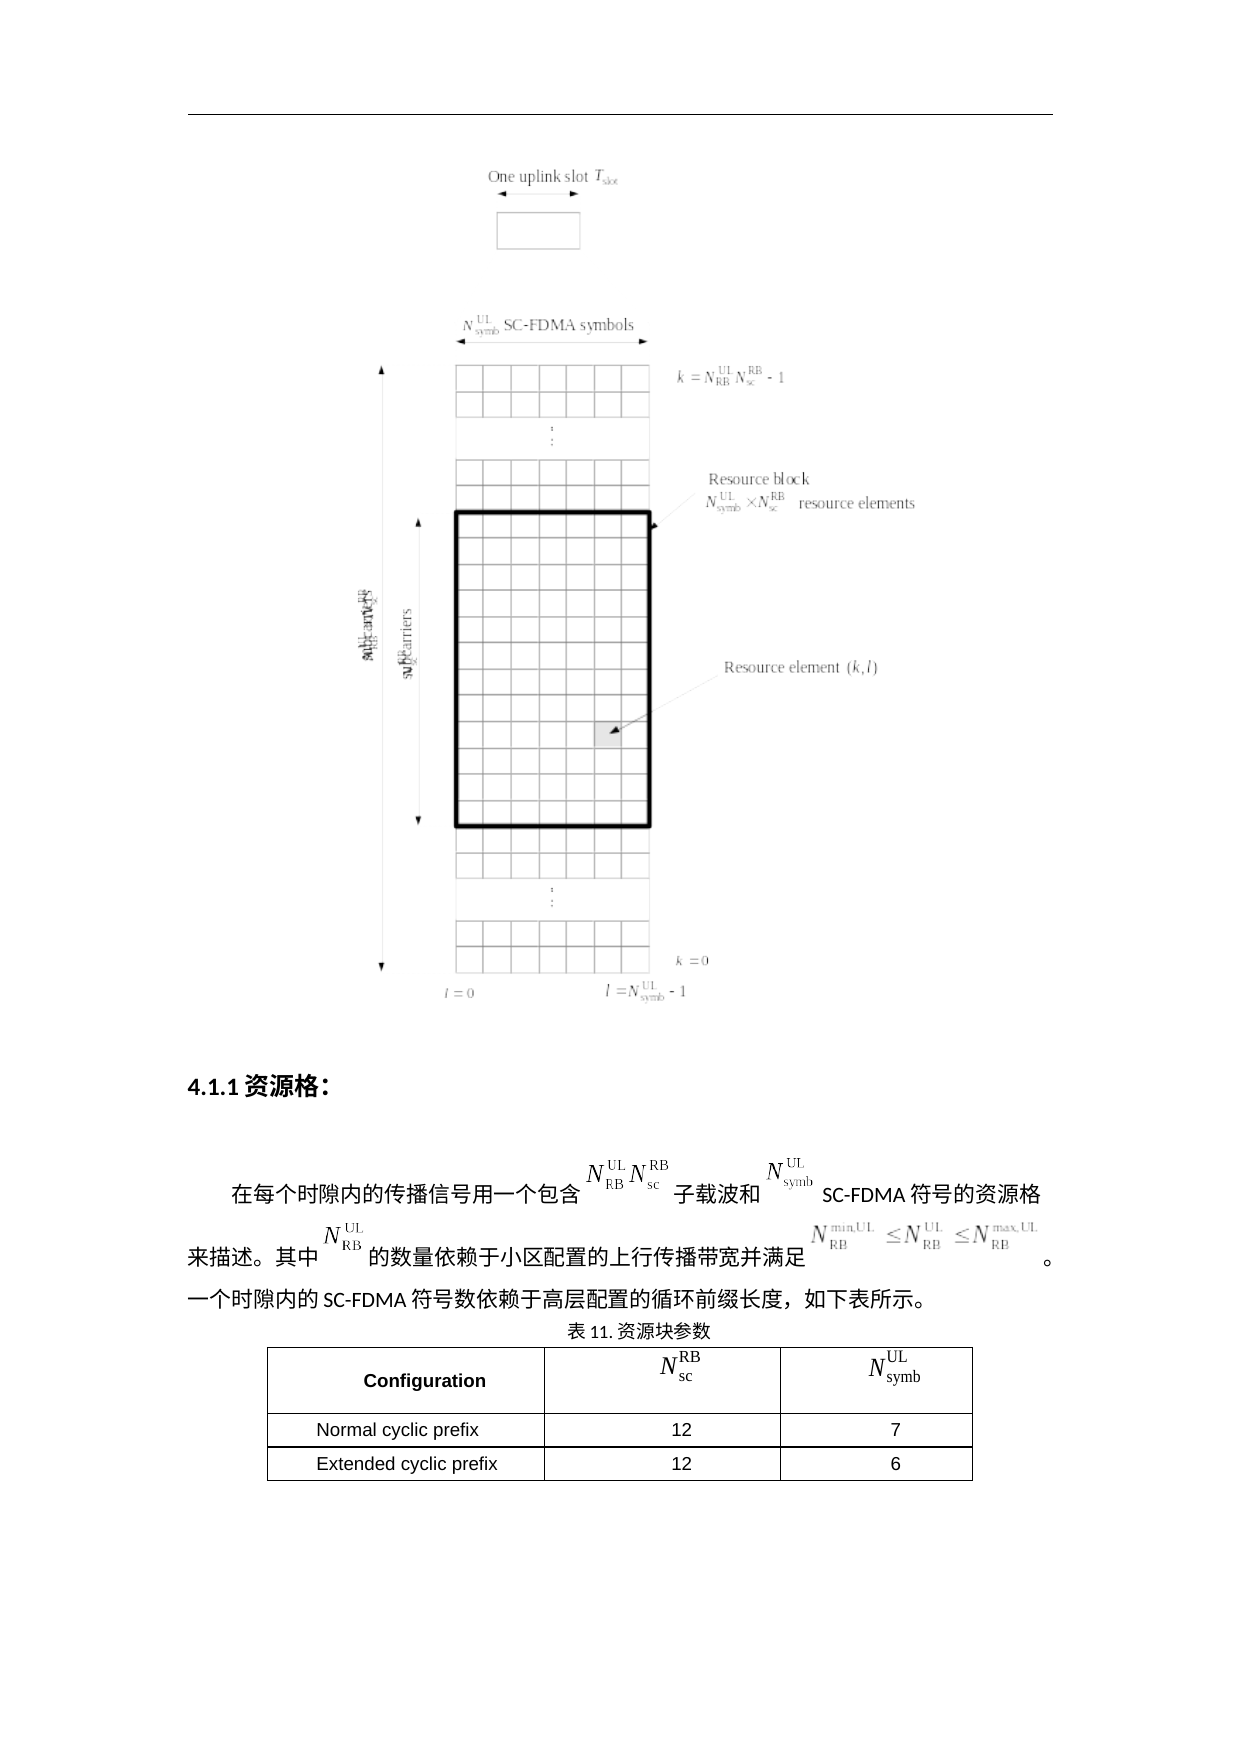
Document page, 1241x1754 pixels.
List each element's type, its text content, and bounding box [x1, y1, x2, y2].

text 表11. 资源块参数 [187, 1314, 1053, 1347]
table_cell 7 [781, 1414, 972, 1446]
table_cell 12 [545, 1448, 780, 1480]
table_header Configuration [268, 1348, 544, 1413]
subtitle 4.1.1资源格： [187, 1052, 1053, 1117]
text 在每个时隙内的传播信号用一个包含子载波和 SC-FDMA符号的资源格来描述。其中的数量依赖于小区配置的上行传播带宽并满足。一个时隙内的SC-FDMA符号数依赖于高层配置的循环前缀长度，如下表所示。 [187, 1152, 1053, 1314]
table_header [545, 1348, 780, 1413]
table_cell Extended cyclic prefix [268, 1448, 544, 1480]
table_cell 12 [545, 1414, 780, 1446]
table_cell 6 [781, 1448, 972, 1480]
table_cell Normal cyclic prefix [268, 1414, 544, 1446]
table_header [781, 1348, 972, 1413]
